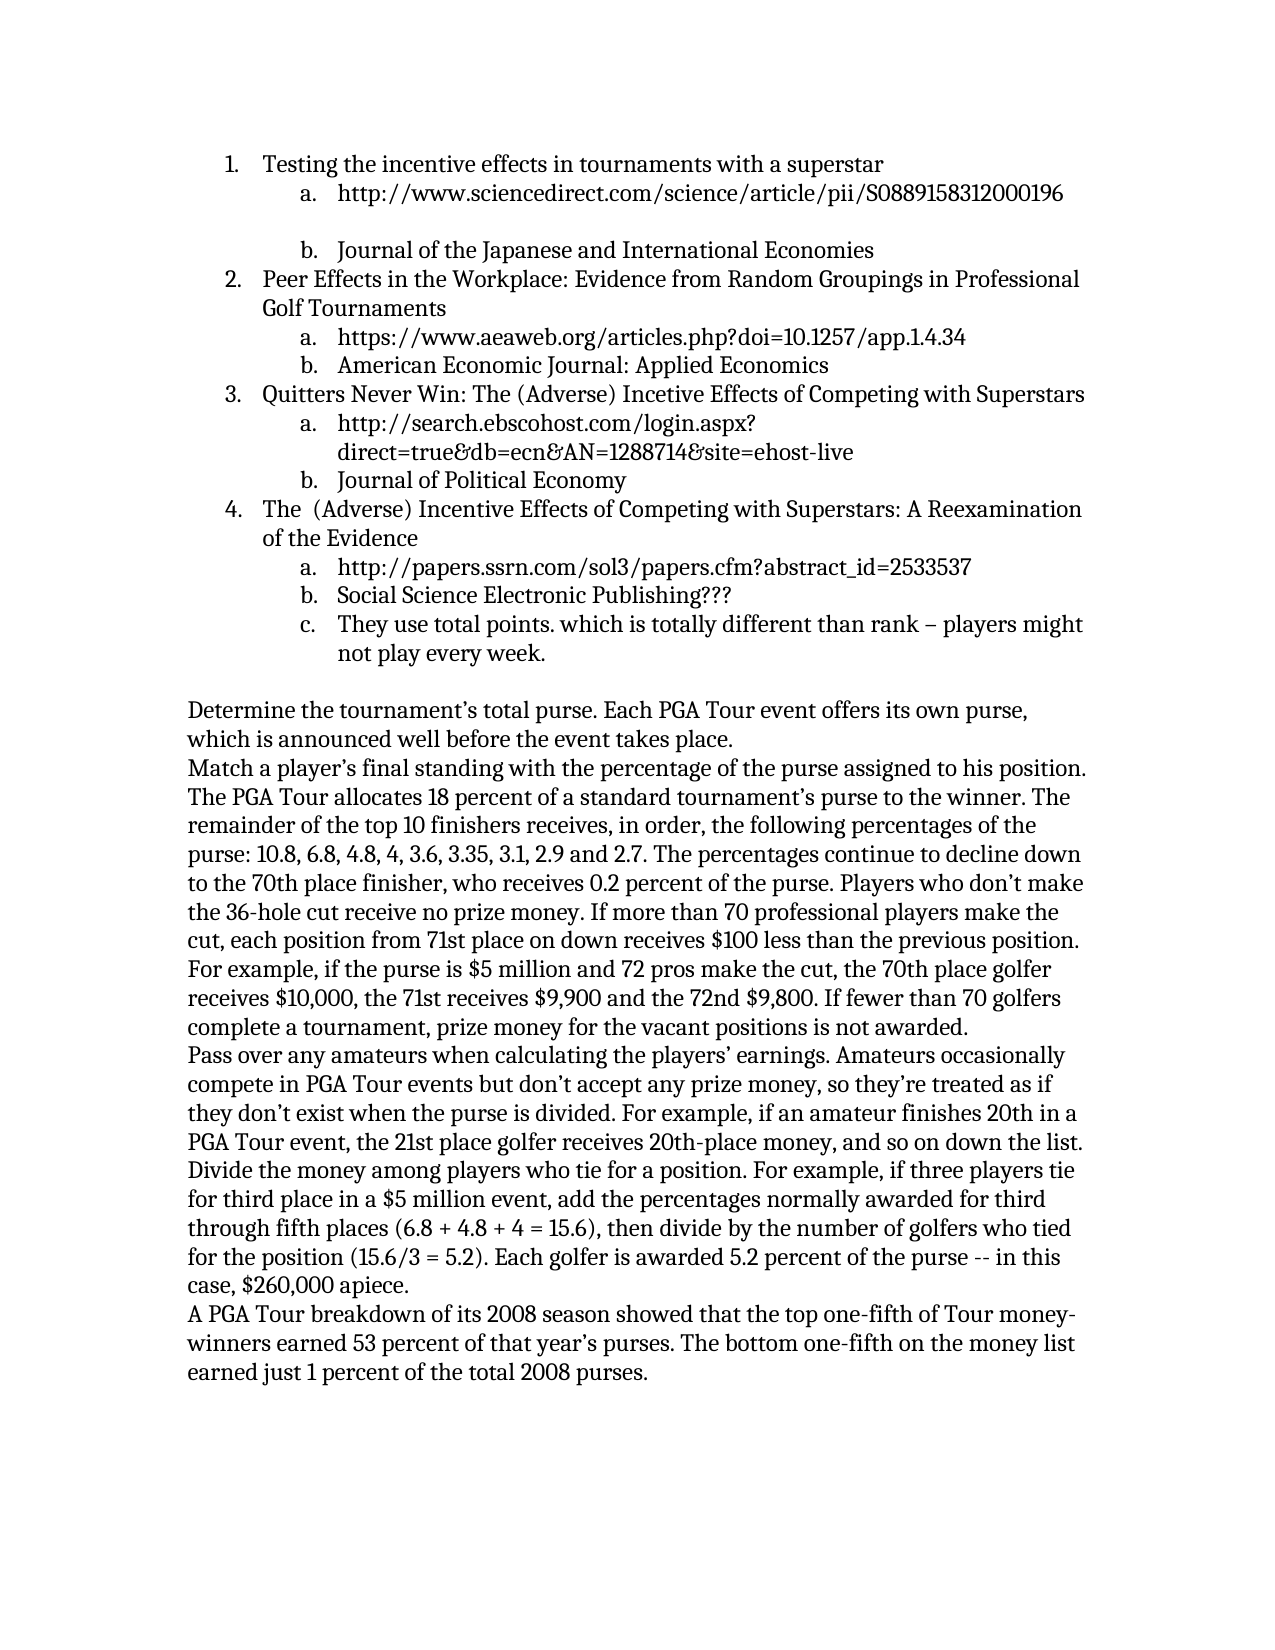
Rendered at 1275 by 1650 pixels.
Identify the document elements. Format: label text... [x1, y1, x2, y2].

text Match a player’s final standing with the percentage of the purse assigned to his position. The PGA Tour allocates 18 percent of a standard tournament’s purse to the winner. The remainder of the top 10 finishers receives, in order, the following percentages of the purse: 10.8, 6.8, 4.8, 4, 3.6, 3.35, 3.1, 2.9 and 2.7. The percentages continue to decline down to the 70th place finisher, who receives 0.2 percent of the purse. Players who don’t make the 36-hole cut receive no prize money. If more than 70 professional players make the cut, each position from 71st place on down receives $100 less than the previous position. For example, if the purse is $5 million and 72 pros make the cut, the 70th place golfer receives $10,000, the 71st receives $9,900 and the 72nd $9,800. If fewer than 70 golfers complete a tournament, prize money for the vacant positions is not awarded. [187, 754, 1087, 1041]
list Social Science Electronic Publishing??? [300, 581, 1087, 610]
list They use total points. which is totally different than rank – players might not play every week. [300, 610, 1087, 667]
list Journal of Political Economy [300, 466, 1087, 495]
list http://www.sciencedirect.com/science/article/pii/S0889158312000196 [300, 179, 1087, 236]
list The (Adverse) Incentive Effects of Competing with Superstars: A Reexamination of the Evidence [225, 495, 1087, 552]
text A PGA Tour breakdown of its 2008 season showed that the top one-fifth of Tour money-winners earned 53 percent of that year’s purses. The bottom one-fifth on the money list earned just 1 percent of the total 2008 purses. [187, 1300, 1087, 1386]
list http://search.ebscohost.com/login.aspx?direct=true&db=ecn&AN=1288714&site=ehost-live [300, 409, 1087, 466]
text Divide the money among players who tie for a position. For example, if three players tie for third place in a $5 million event, add the percentages normally awarded for third through fifth places (6.8 + 4.8 + 4 = 15.6), then divide by the number of golfers who tied for the position (15.6/3 = 5.2). Each golfer is awarded 5.2 percent of the purse -- in this case, $260,000 apiece. [187, 1156, 1087, 1300]
list American Economic Journal: Applied Economics [300, 351, 1087, 380]
list http://papers.ssrn.com/sol3/papers.cfm?abstract_id=2533537 [300, 552, 1087, 581]
list Journal of the Japanese and International Economies [300, 236, 1087, 265]
list Peer Effects in the Workplace: Evidence from Random Groupings in Professional Golf Tournaments [225, 265, 1087, 322]
list Testing the incentive effects in tournaments with a superstar [225, 150, 1087, 179]
text Pass over any amateurs when calculating the players’ earnings. Amateurs occasionally compete in PGA Tour events but don’t accept any prize money, so they’re treated as if they don’t exist when the purse is divided. For example, if an amateur finishes 20th in a PGA Tour event, the 21st place golfer receives 20th-place money, and so on down the list. [187, 1041, 1087, 1156]
list https://www.aeaweb.org/articles.php?doi=10.1257/app.1.4.34 [300, 322, 1087, 351]
text Determine the tournament’s total purse. Each PGA Tour event offers its own purse, which is announced well before the event takes place. [187, 696, 1087, 754]
list Quitters Never Win: The (Adverse) Incetive Effects of Competing with Superstars [225, 380, 1087, 409]
